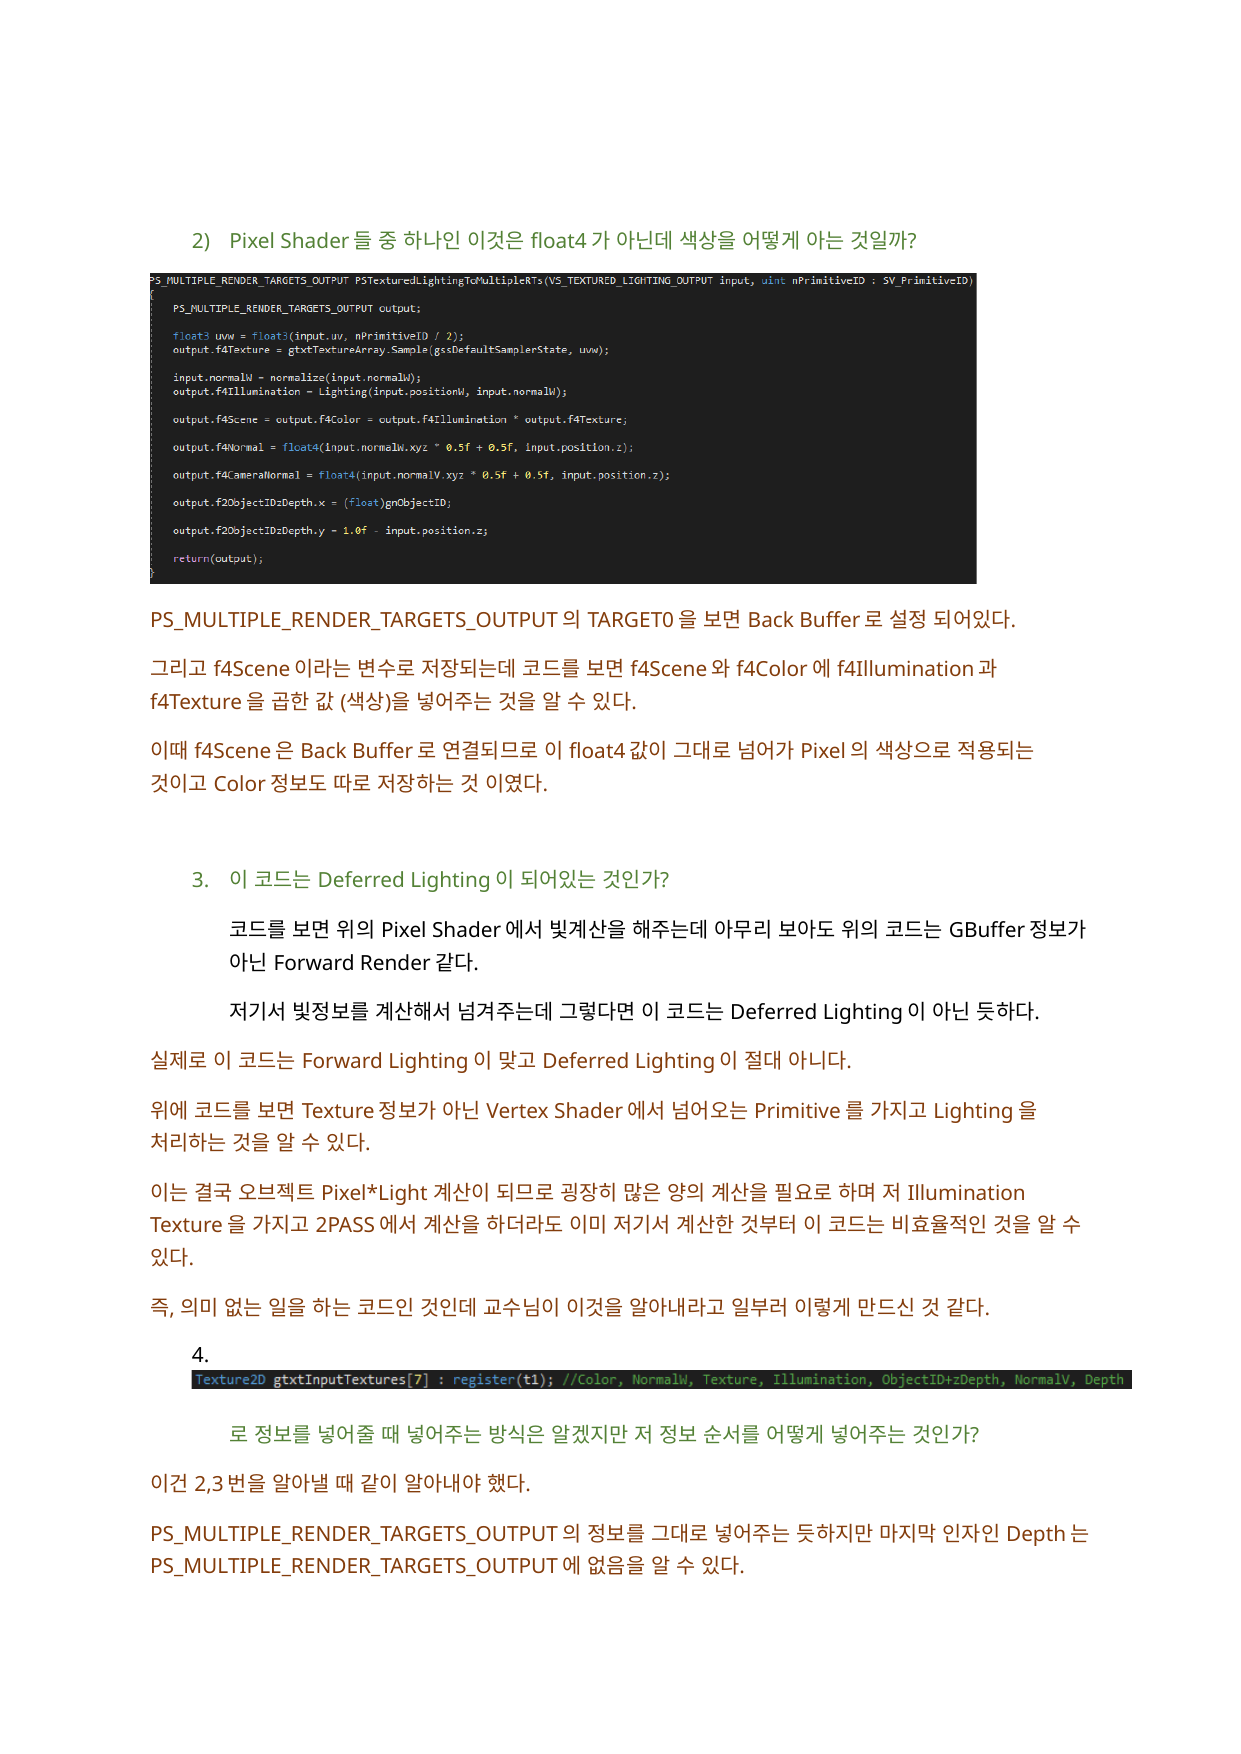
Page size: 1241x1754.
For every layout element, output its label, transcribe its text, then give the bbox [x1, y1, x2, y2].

list 이 코드는 Deferred Lighting이 되어있는 것인가? [192, 864, 1090, 894]
list 로 정보를 넣어줄 때 넣어주는 방식은 알겠지만 저 정보 순서를 어떻게 넣어주는 것인가? [229, 1418, 1090, 1448]
text 그리고 f4Scene이라는 변수로 저장되는데 코드를 보면 f4Scene와 f4Color에 f4Illumination과 f4Texture을 곱한 값 (색상)을 넣어주는 것을 알 수 있다. [150, 652, 1090, 715]
text 이때 f4Scene은 Back Buffer로 연결되므로 이 float4값이 그대로 넘어가 Pixel의 색상으로 적용되는 것이고 Color정보도 따로 저장하는 것 이였다. [150, 734, 1090, 797]
picture [150, 273, 977, 584]
list 저기서 빛정보를 계산해서 넘겨주는데 그렇다면 이 코드는 Deferred Lighting이 아닌 듯하다. [229, 995, 1090, 1026]
picture [191, 1370, 1132, 1389]
text 위에 코드를 보면 Texture정보가 아닌 Vertex Shader에서 넘어오는 Primitive를 가지고 Lighting을 처리하는 것을 알 수 있다. [150, 1094, 1090, 1157]
text 즉, 의미 없는 일을 하는 코드인 것인데 교수님이 이것을 알아내라고 일부러 이렇게 만드신 것 같다. [150, 1291, 1090, 1321]
list 코드를 보면 위의 Pixel Shader에서 빛계산을 해주는데 아무리 보아도 위의 코드는 GBuffer정보가 아닌 Forward Render같다. [229, 913, 1090, 976]
text PS_MULTIPLE_RENDER_TARGETS_OUTPUT의 정보를 그대로 넣어주는 듯하지만 마지막 인자인 Depth는 PS_MULTIPLE_RENDER_TARGETS_OUTPUT에 없음을 알 수 있다. [150, 1517, 1090, 1580]
text 실제로 이 코드는 Forward Lighting이 맞고 Deferred Lighting이 절대 아니다. [150, 1044, 1090, 1075]
list Pixel Shader들 중 하나인 이것은 float4가 아닌데 색상을 어떻게 아는 것일까? [192, 224, 1090, 255]
text 이는 결국 오브젝트 Pixel*Light 계산이 되므로 굉장히 많은 양의 계산을 필요로 하며 저 Illumination Texture을 가지고 2PASS에서 계산을 하더라도 이미 저기서 계산한 것부터 이 코드는 비효율적인 것을 알 수 있다. [150, 1176, 1090, 1272]
text PS_MULTIPLE_RENDER_TARGETS_OUTPUT의 TARGET0을 보면 Back Buffer로 설정 되어있다. [150, 603, 1090, 633]
text 이건 2,3번을 알아낼 때 같이 알아내야 했다. [150, 1467, 1090, 1498]
